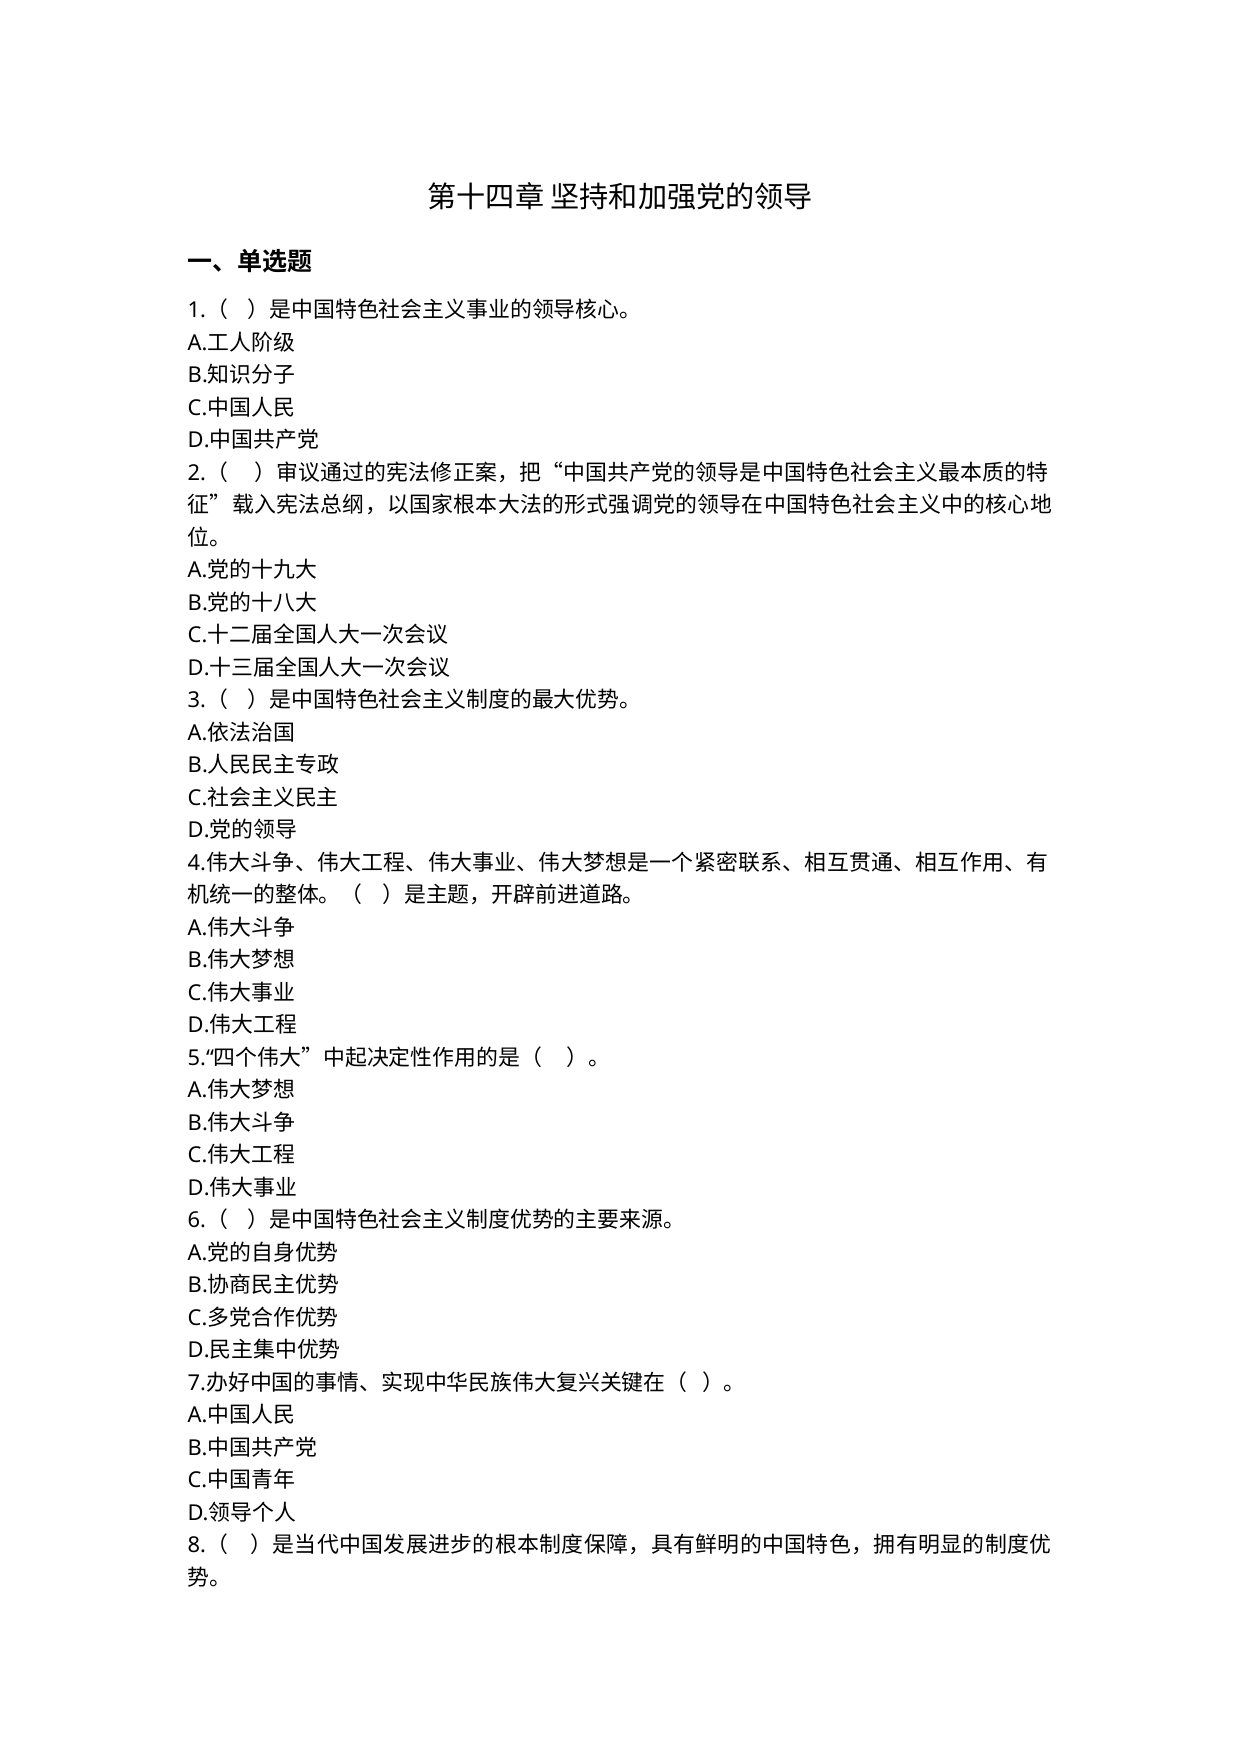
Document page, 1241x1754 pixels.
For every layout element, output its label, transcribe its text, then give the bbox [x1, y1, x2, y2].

text 2.（ ）审议通过的宪法修正案，把“中国共产党的领导是中国特色社会主义最本质的特征”载入宪法总纲，以国家根本大法的形式强调党的领导在中国特色社会主义中的核心地位。 [187, 454, 1053, 552]
text B.中国共产党 [187, 1429, 1053, 1462]
text C.十二届全国人大一次会议 [187, 617, 1053, 649]
text A.党的自身优势 [187, 1234, 1053, 1267]
text B.党的十八大 [187, 584, 1053, 617]
text 第十四章 坚持和加强党的领导 [187, 162, 1053, 227]
text A.依法治国 [187, 714, 1053, 747]
text D.中国共产党 [187, 422, 1053, 454]
text D.民主集中优势 [187, 1332, 1053, 1364]
text A.伟大梦想 [187, 1072, 1053, 1104]
text 8.（ ）是当代中国发展进步的根本制度保障，具有鲜明的中国特色，拥有明显的制度优势。 [187, 1527, 1053, 1592]
text D.伟大事业 [187, 1169, 1053, 1202]
text B.协商民主优势 [187, 1267, 1053, 1299]
text 1.（ ）是中国特色社会主义事业的领导核心。 [187, 292, 1053, 324]
text B.人民民主专政 [187, 747, 1053, 779]
text 一、单选题 [187, 227, 1053, 292]
text C.多党合作优势 [187, 1299, 1053, 1332]
text D.党的领导 [187, 812, 1053, 844]
text D.十三届全国人大一次会议 [187, 649, 1053, 682]
text A.伟大斗争 [187, 909, 1053, 942]
text B.伟大斗争 [187, 1104, 1053, 1137]
text A.党的十九大 [187, 552, 1053, 584]
text A.中国人民 [187, 1397, 1053, 1429]
text 4.伟大斗争、伟大工程、伟大事业、伟大梦想是一个紧密联系、相互贯通、相互作用、有机统一的整体。（ ）是主题，开辟前进道路。 [187, 844, 1053, 909]
text B.伟大梦想 [187, 942, 1053, 974]
text C.伟大事业 [187, 974, 1053, 1007]
text 3.（ ）是中国特色社会主义制度的最大优势。 [187, 682, 1053, 714]
text C.伟大工程 [187, 1137, 1053, 1169]
text A.工人阶级 [187, 324, 1053, 357]
text 6.（ ）是中国特色社会主义制度优势的主要来源。 [187, 1202, 1053, 1234]
text C.社会主义民主 [187, 779, 1053, 812]
text B.知识分子 [187, 357, 1053, 389]
text 7.办好中国的事情、实现中华民族伟大复兴关键在（ ）。 [187, 1364, 1053, 1397]
text C.中国人民 [187, 389, 1053, 422]
text D.领导个人 [187, 1494, 1053, 1527]
text D.伟大工程 [187, 1007, 1053, 1039]
text 5.“四个伟大”中起决定性作用的是（ ）。 [187, 1039, 1053, 1072]
text C.中国青年 [187, 1462, 1053, 1494]
